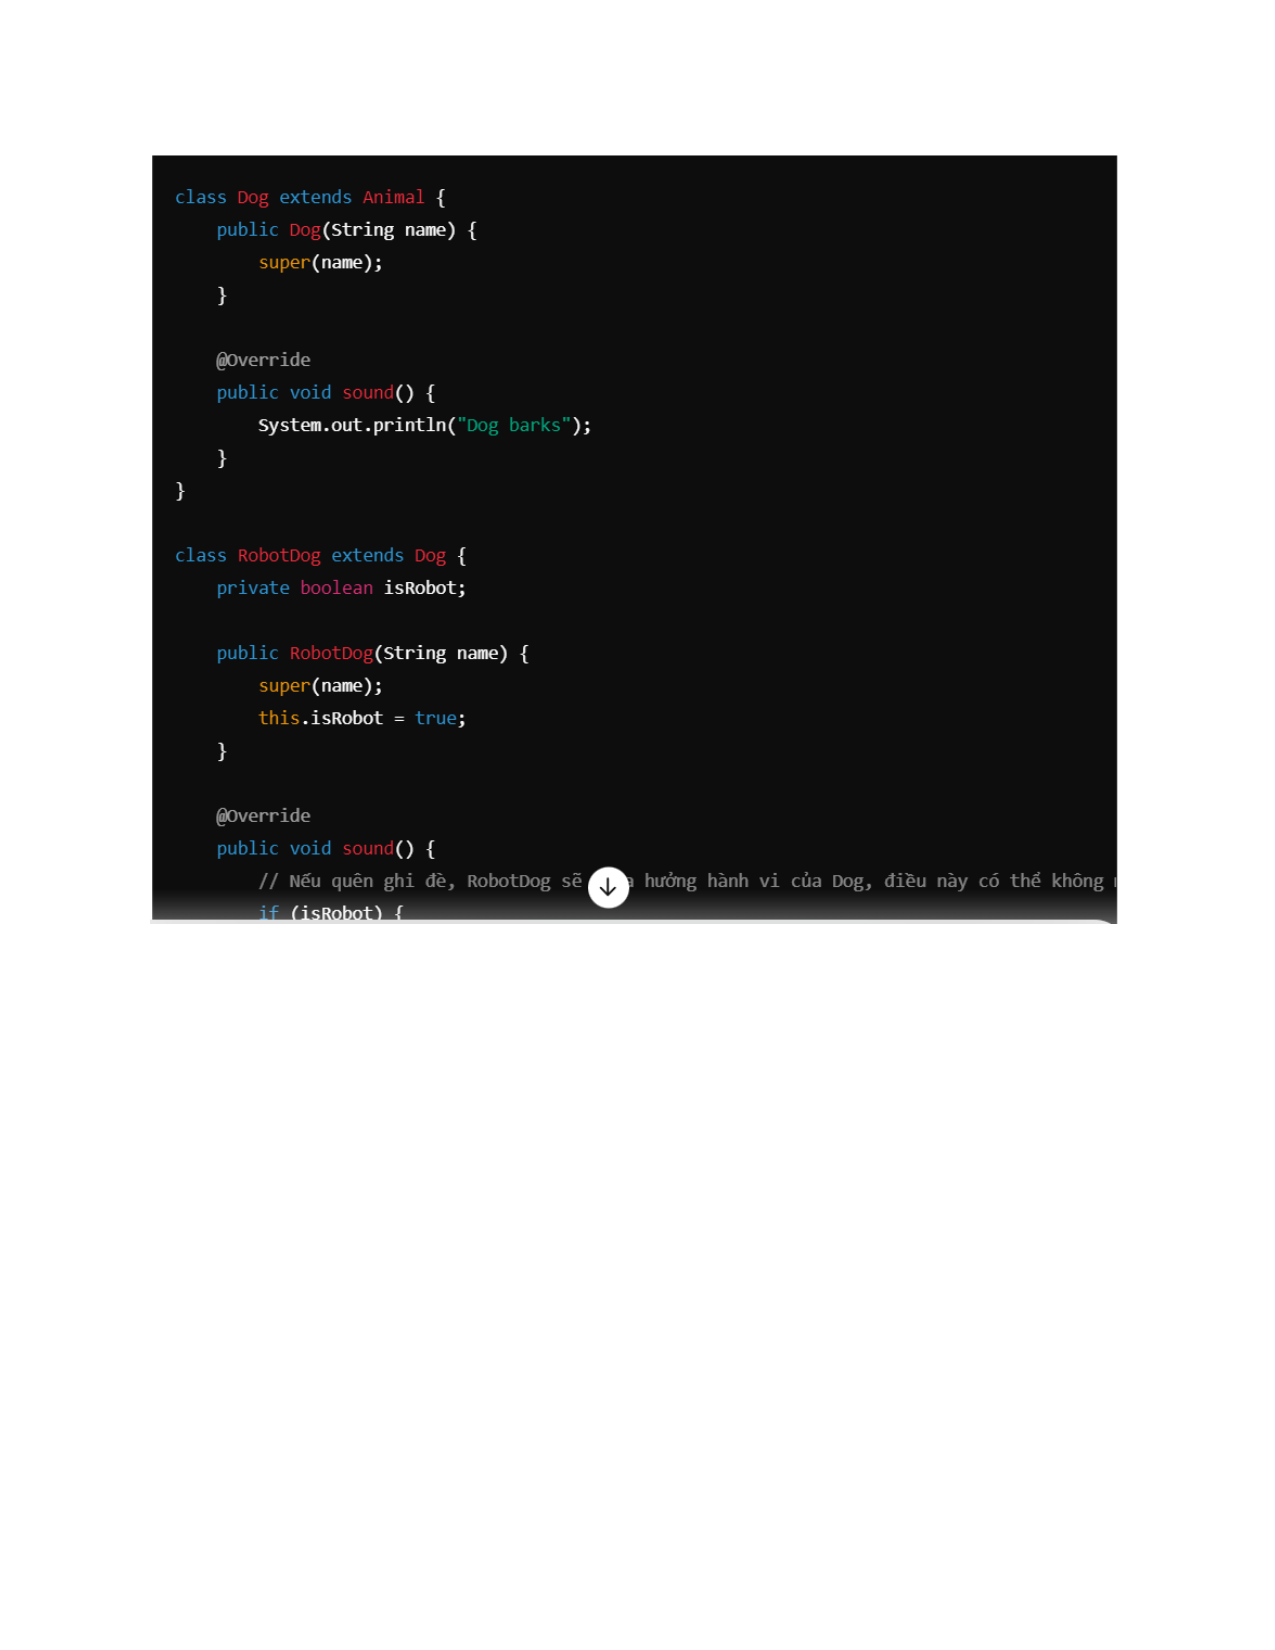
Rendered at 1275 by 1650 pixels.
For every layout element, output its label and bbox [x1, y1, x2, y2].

picture [150, 150, 1125, 924]
